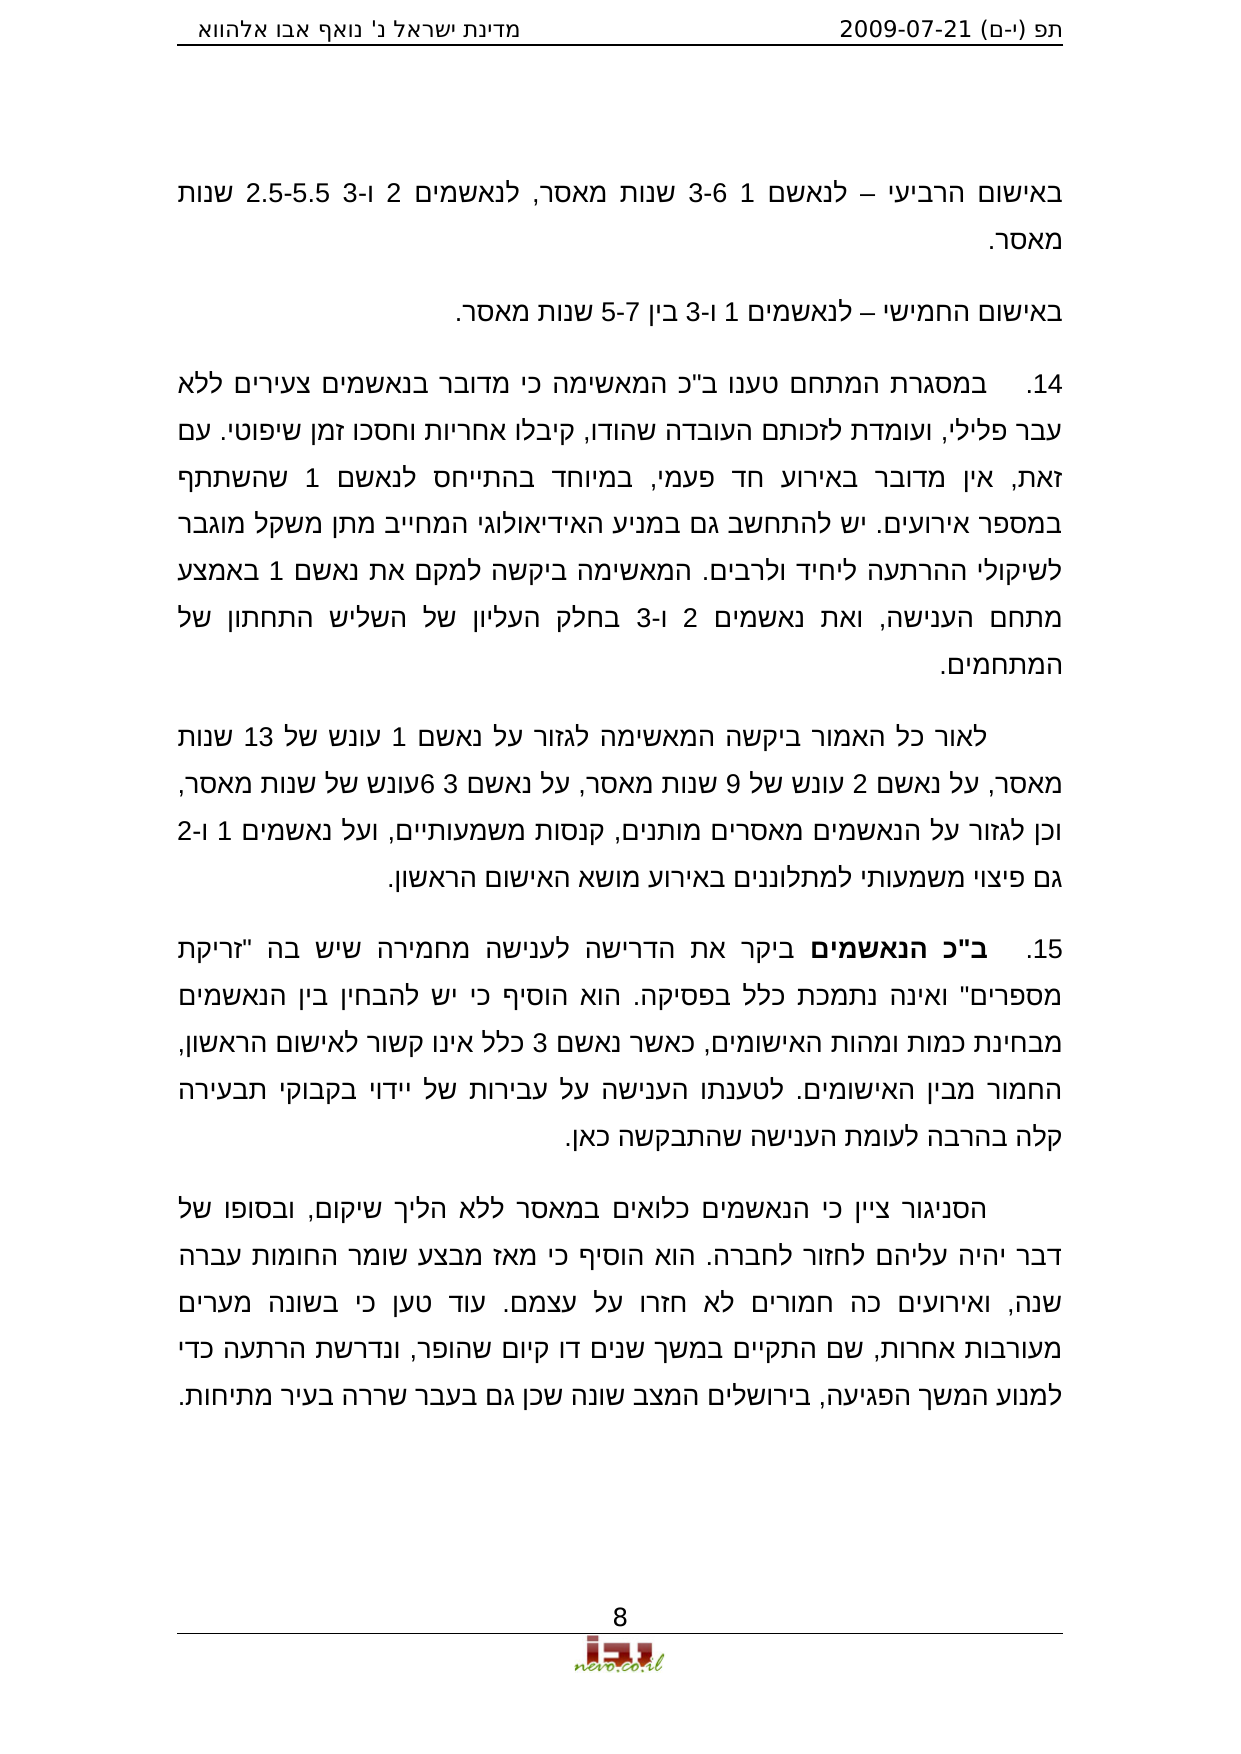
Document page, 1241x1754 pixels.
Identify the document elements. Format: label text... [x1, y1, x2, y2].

picture [574, 1635, 666, 1673]
text לאור כל האמור ביקשה המאשימה לגזור על נאשם 1 עונש של 13 שנות מאסר, על נאשם 2 עונש של 9 שנות מאסר, על נאשם 3 6עונש של שנות מאסר, וכן לגזור על הנאשמים מאסרים מותנים, קנסות משמעותיים, ועל נאשמים 1 ו-2 גם פיצוי משמעותי למתלוננים באירוע מושא האישום הראשון. [177, 721, 1063, 893]
text 15. ב"כ הנאשמים ביקר את הדרישה לענישה מחמירה שיש בה "זריקת מספרים" ואינה נתמכת כלל בפסיקה. הוא הוסיף כי יש להבחין בין הנאשמים מבחינת כמות ומהות האישומים, כאשר נאשם 3 כלל אינו קשור לאישום הראשון, החמור מבין האישומים. לטענתו הענישה על עבירות של יידוי בקבוקי תבעירה קלה בהרבה לעומת הענישה שהתבקשה כאן. [177, 933, 1063, 1152]
text באישום החמישי – לנאשמים 1 ו-3 בין 5-7 שנות מאסר. [177, 296, 1063, 327]
text 14. במסגרת המתחם טענו ב"כ המאשימה כי מדובר בנאשמים צעירים ללא עבר פלילי, ועומדת לזכותם העובדה שהודו, קיבלו אחריות וחסכו זמן שיפוטי. עם זאת, אין מדובר באירוע חד פעמי, במיוחד בהתייחס לנאשם 1 שהשתתף במספר אירועים. יש להתחשב גם במניע האידיאולוגי המחייב מתן משקל מוגבר לשיקולי ההרתעה ליחיד ולרבים. המאשימה ביקשה למקם את נאשם 1 באמצע מתחם הענישה, ואת נאשמים 2 ו-3 בחלק העליון של השליש התחתון של המתחמים. [177, 368, 1063, 680]
text באישום הרביעי – לנאשם 1 3-6 שנות מאסר, לנאשמים 2 ו-3 2.5-5.5 שנות מאסר. [177, 177, 1063, 255]
text הסניגור ציין כי הנאשמים כלואים במאסר ללא הליך שיקום, ובסופו של דבר יהיה עליהם לחזור לחברה. הוא הוסיף כי מאז מבצע שומר החומות עברה שנה, ואירועים כה חמורים לא חזרו על עצמם. עוד טען כי בשונה מערים מעורבות אחרות, שם התקיים במשך שנים דו קיום שהופר, ונדרשת הרתעה כדי למנוע המשך הפגיעה, בירושלים המצב שונה שכן גם בעבר שררה בעיר מתיחות. [177, 1193, 1063, 1412]
